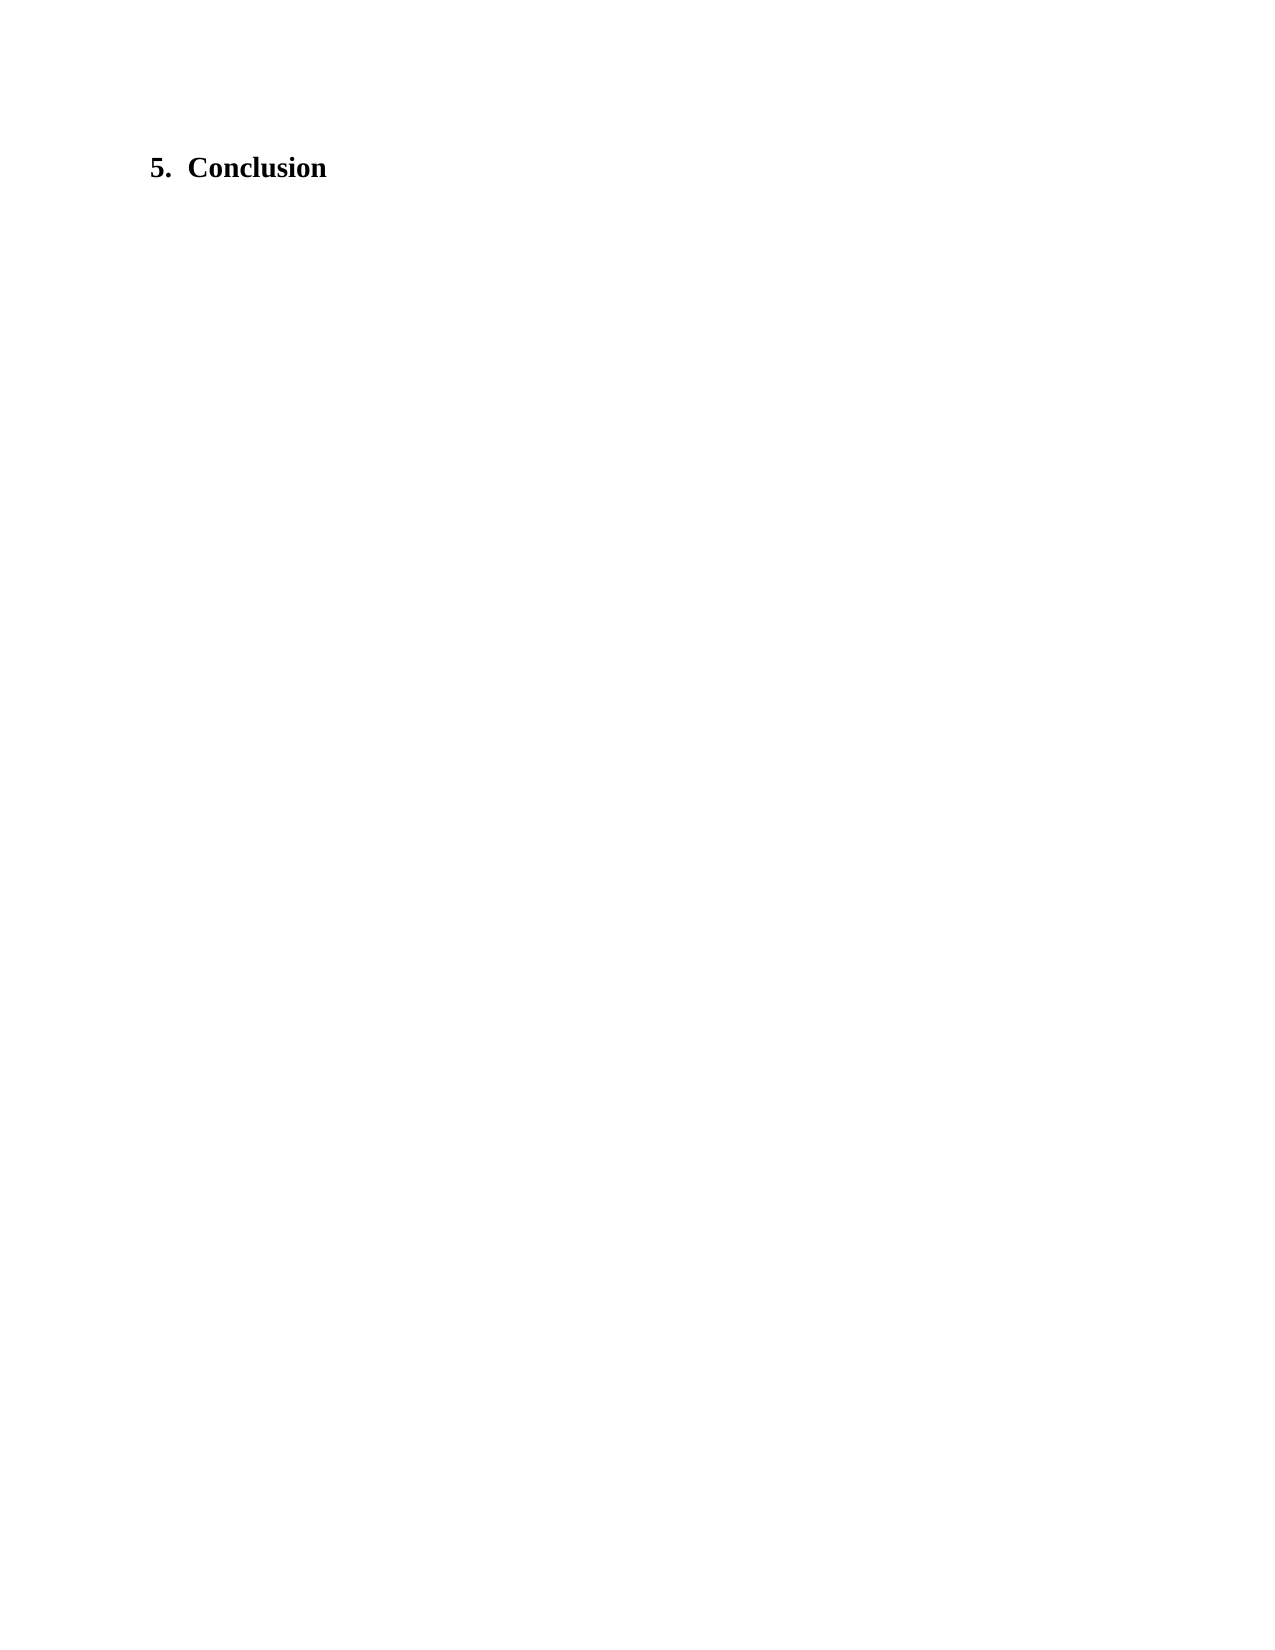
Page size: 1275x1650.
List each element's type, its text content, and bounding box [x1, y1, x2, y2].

list Conclusion [150, 150, 1125, 183]
